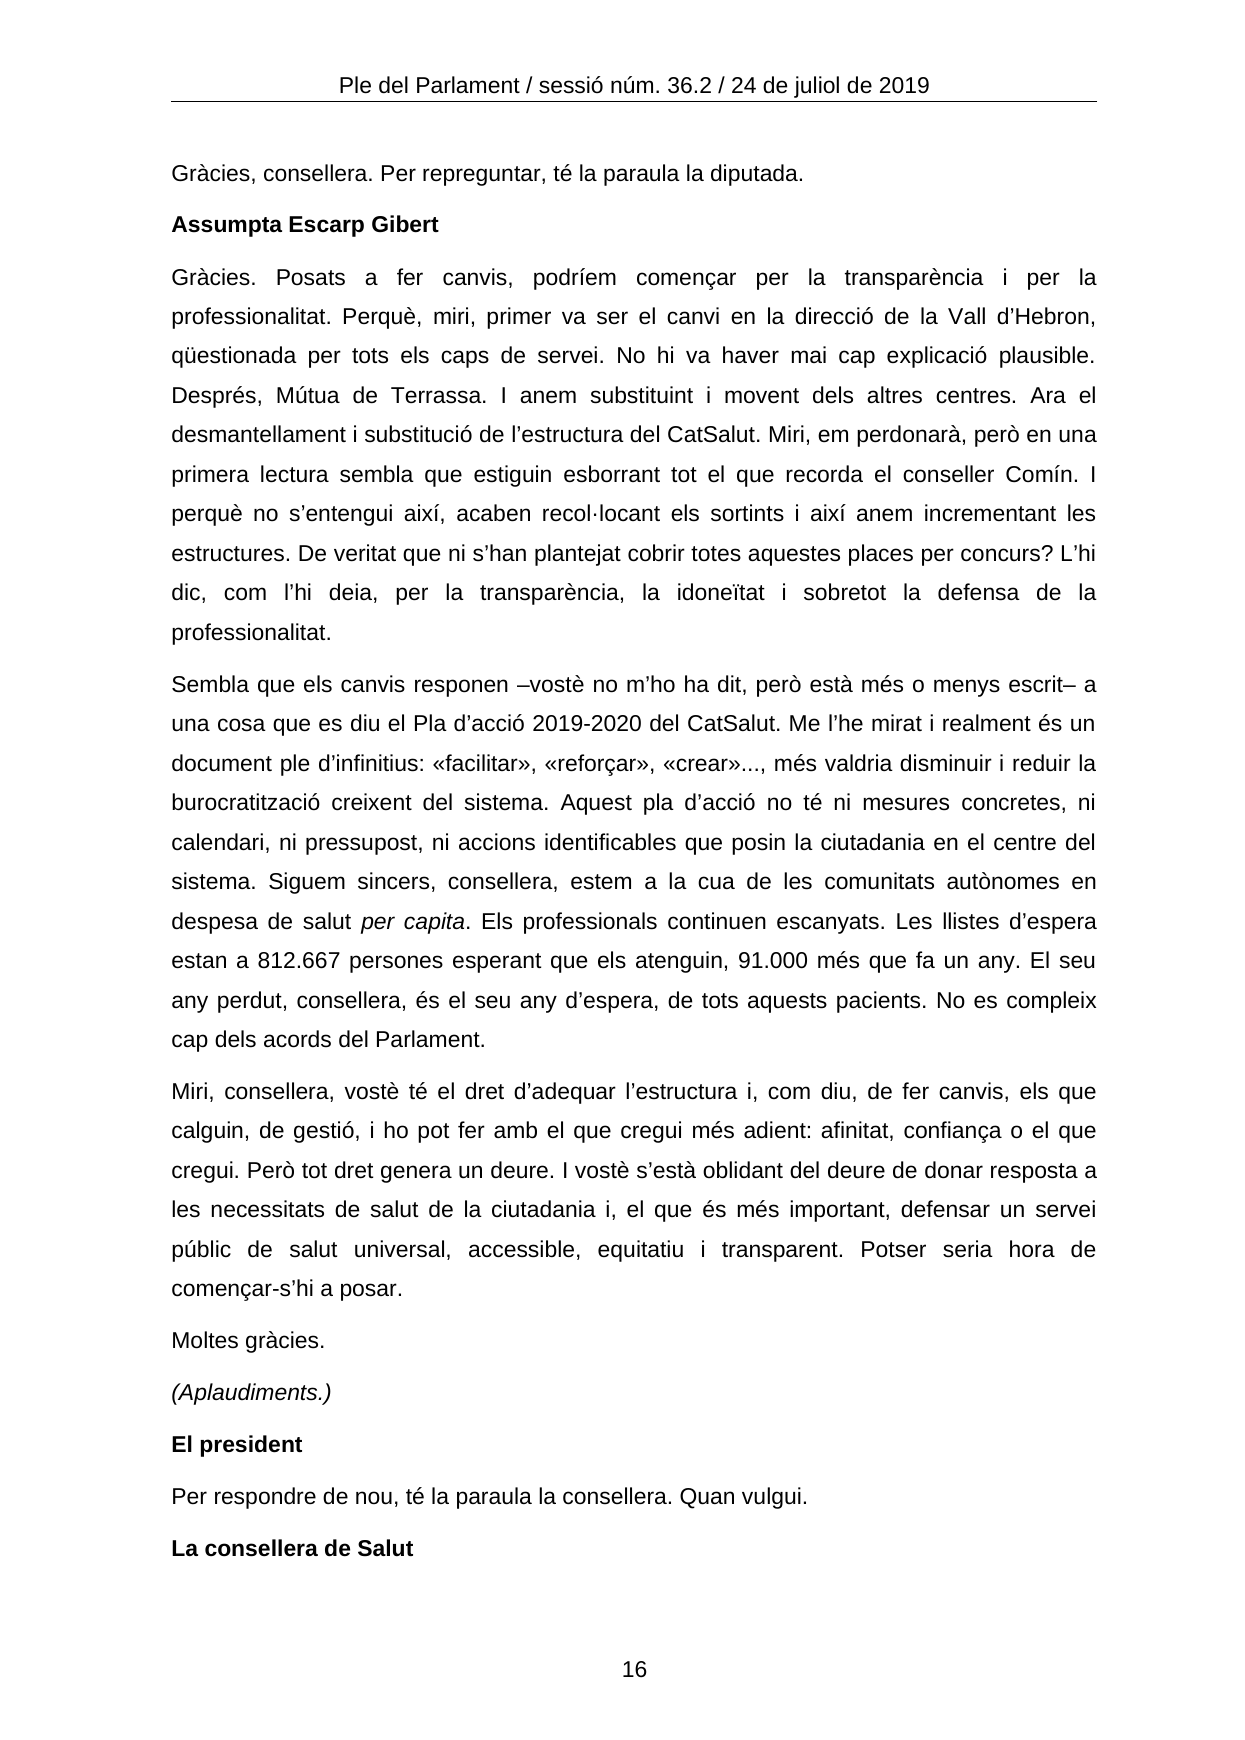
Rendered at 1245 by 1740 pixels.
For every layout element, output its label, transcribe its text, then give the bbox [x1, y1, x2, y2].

text Moltes gràcies. [171, 1327, 1097, 1354]
text Gràcies. Posats a fer canvis, podríem començar per la transparència i per la professionalitat. Perquè, miri, primer va ser el canvi en la direcció de la Vall d’Hebron, qüestionada per tots els caps de servei. No hi va haver mai cap explicació plausible. Després, Mútua de Terrassa. I anem substituint i movent dels altres centres. Ara el desmantellament i substitució de l’estructura del CatSalut. Miri, em perdonarà, però en una primera lectura sembla que estiguin esborrant tot el que recorda el conseller Comín. I perquè no s’entengui així, acaben recol·locant els sortints i així anem incrementant les estructures. De veritat que ni s’han plantejat cobrir totes aquestes places per concurs? L’hi dic, com l’hi deia, per la transparència, la idoneïtat i sobretot la defensa de la professionalitat. [171, 263, 1097, 645]
text Miri, consellera, vostè té el dret d’adequar l’estructura i, com diu, de fer canvis, els que calguin, de gestió, i ho pot fer amb el que cregui més adient: afinitat, confiança o el que cregui. Però tot dret genera un deure. I vostè s’està oblidant del deure de donar resposta a les necessitats de salut de la ciutadania i, el que és més important, defensar un servei públic de salut universal, accessible, equitatiu i transparent. Potser seria hora de començar-s’hi a posar. [171, 1078, 1097, 1302]
text Gràcies, consellera. Per repreguntar, té la paraula la diputada. [171, 159, 1097, 186]
text Sembla que els canvis responen –vostè no m’ho ha dit, però està més o menys escrit– a una cosa que es diu el Pla d’acció 2019-2020 del CatSalut. Me l’he mirat i realment és un document ple d’infinitius: «facilitar», «reforçar», «crear»..., més valdria disminuir i reduir la burocratització creixent del sistema. Aquest pla d’acció no té ni mesures concretes, ni calendari, ni pressupost, ni accions identificables que posin la ciutadania en el centre del sistema. Siguem sincers, consellera, estem a la cua de les comunitats autònomes en despesa de salut per capita. Els professionals continuen escanyats. Les llistes d’espera estan a 812.667 persones esperant que els atenguin, 91.000 més que fa un any. El seu any perdut, consellera, és el seu any d’espera, de tots aquests pacients. No es compleix cap dels acords del Parlament. [171, 671, 1097, 1052]
text Assumpta Escarp Gibert [171, 211, 1097, 238]
text El president [171, 1431, 1097, 1458]
text La consellera de Salut [171, 1535, 1097, 1562]
text (Aplaudiments.) [171, 1379, 1097, 1406]
text Per respondre de nou, té la paraula la consellera. Quan vulgui. [171, 1483, 1097, 1510]
